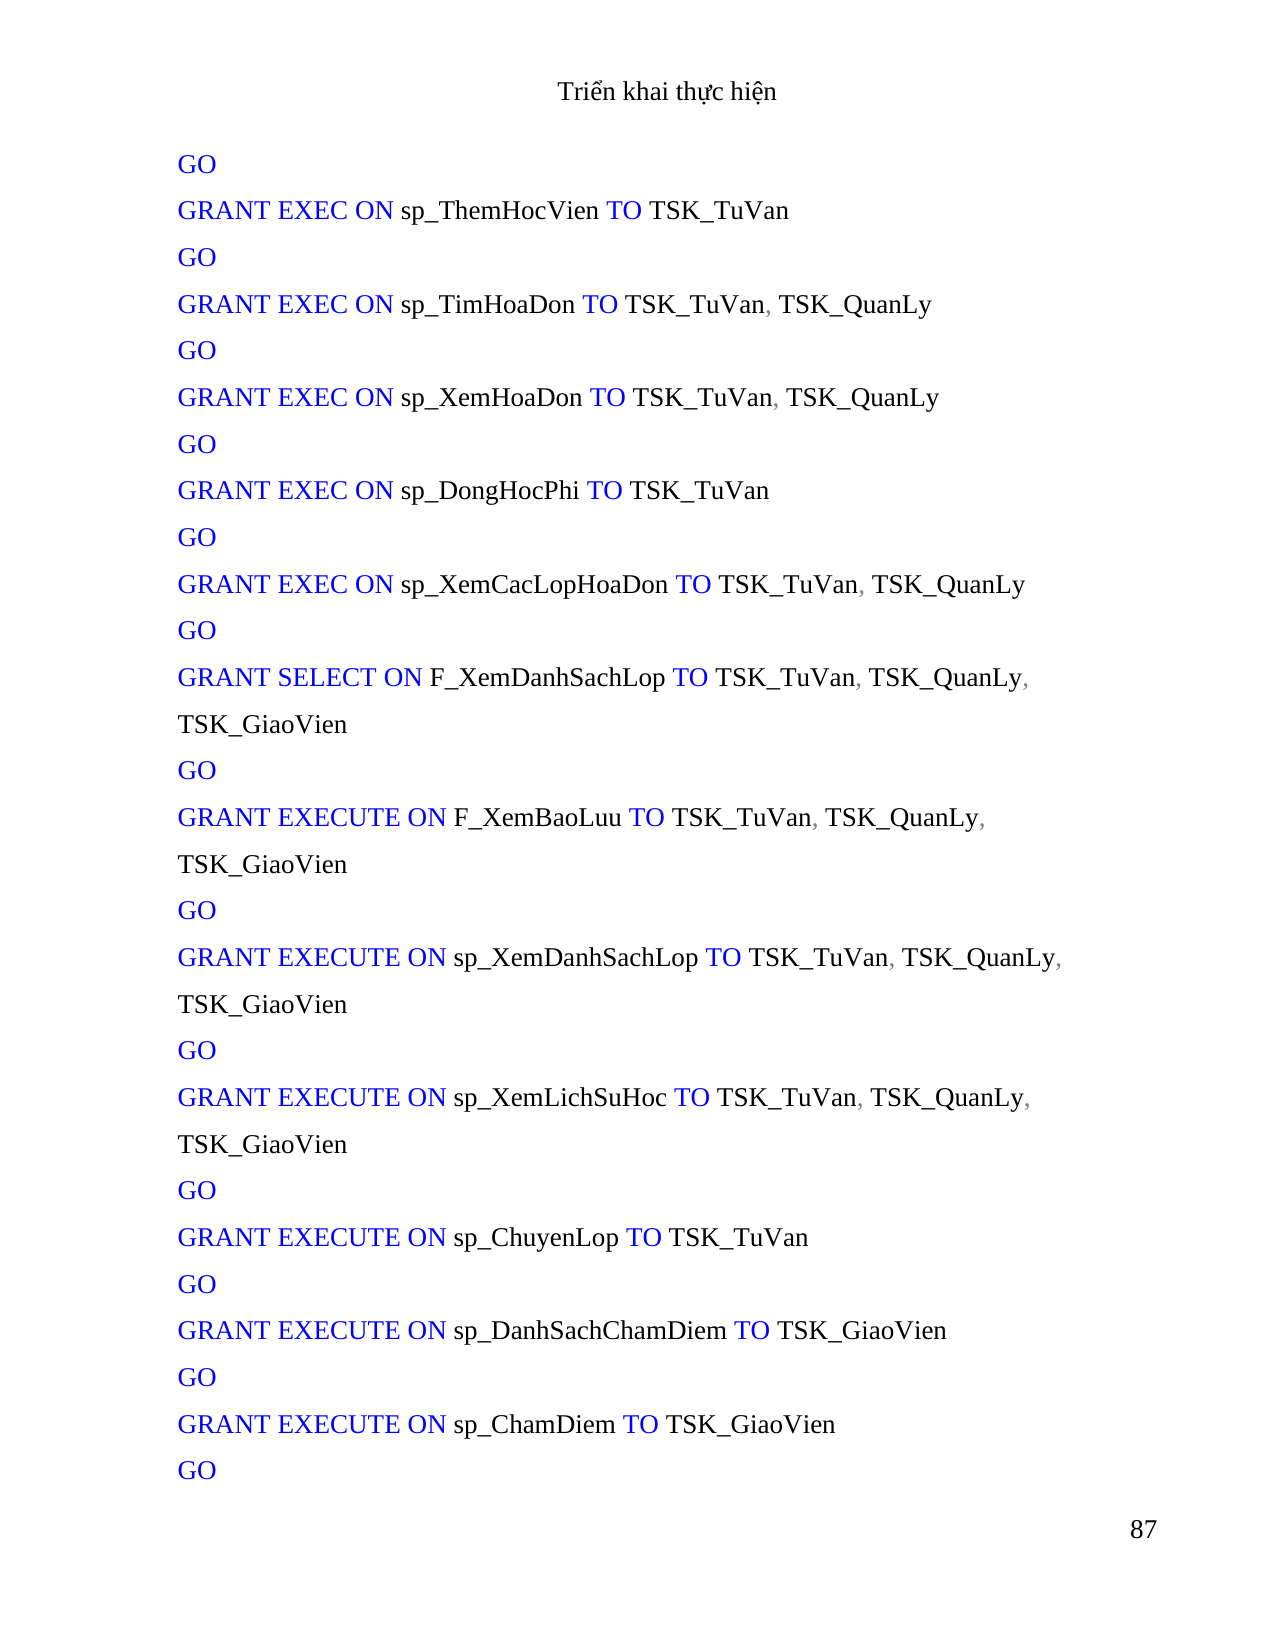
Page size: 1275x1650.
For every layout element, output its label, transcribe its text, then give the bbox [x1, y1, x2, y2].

text GRANT EXECUTE ON sp_XemDanhSachLop TO TSK_TuVan, TSK_QuanLy, TSK_GiaoVien [177, 941, 1157, 1019]
text GRANT EXECUTE ON sp_ChamDiem TO TSK_GiaoVien [177, 1408, 1157, 1439]
text GRANT EXEC ON sp_DongHocPhi TO TSK_TuVan [177, 474, 1157, 506]
text GO [177, 1454, 1157, 1486]
text GRANT EXEC ON sp_XemHoaDon TO TSK_TuVan, TSK_QuanLy [177, 381, 1157, 412]
text GO [177, 1361, 1157, 1392]
text GO [177, 894, 1157, 926]
text GO [177, 241, 1157, 272]
text GO [177, 428, 1157, 459]
text GRANT SELECT ON F_XemDanhSachLop TO TSK_TuVan, TSK_QuanLy, TSK_GiaoVien [177, 661, 1157, 739]
text GO [177, 754, 1157, 786]
text GRANT EXECUTE ON F_XemBaoLuu TO TSK_TuVan, TSK_QuanLy, TSK_GiaoVien [177, 801, 1157, 879]
text GO [177, 148, 1157, 179]
text GO [177, 614, 1157, 646]
text GRANT EXECUTE ON sp_DanhSachChamDiem TO TSK_GiaoVien [177, 1314, 1157, 1346]
text GRANT EXEC ON sp_ThemHocVien TO TSK_TuVan [177, 194, 1157, 226]
text GRANT EXEC ON sp_TimHoaDon TO TSK_TuVan, TSK_QuanLy [177, 288, 1157, 319]
text GRANT EXECUTE ON sp_ChuyenLop TO TSK_TuVan [177, 1221, 1157, 1252]
text GRANT EXEC ON sp_XemCacLopHoaDon TO TSK_TuVan, TSK_QuanLy [177, 568, 1157, 599]
text GO [177, 1268, 1157, 1299]
text GO [177, 1034, 1157, 1066]
text GO [177, 1174, 1157, 1206]
text GO [177, 334, 1157, 366]
text GO [177, 521, 1157, 552]
text GRANT EXECUTE ON sp_XemLichSuHoc TO TSK_TuVan, TSK_QuanLy, TSK_GiaoVien [177, 1081, 1157, 1159]
